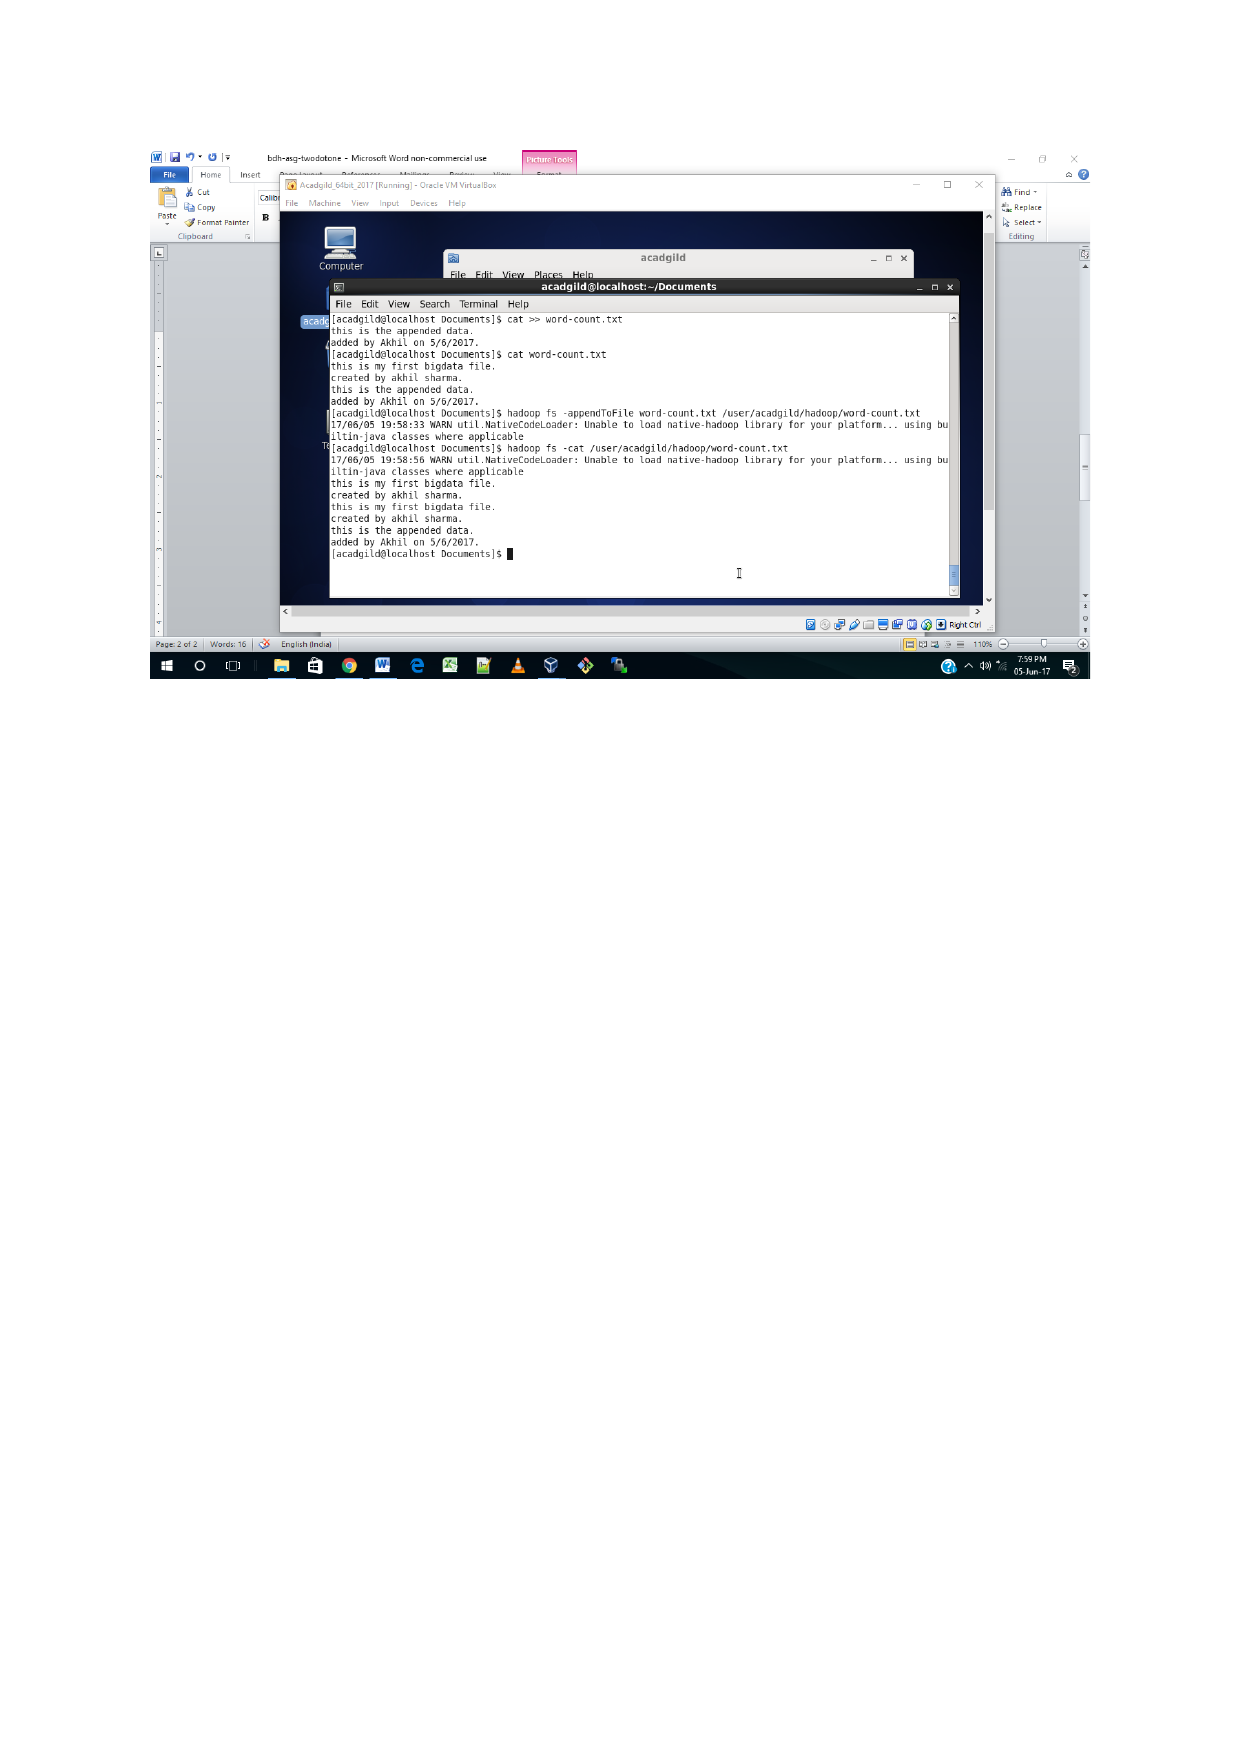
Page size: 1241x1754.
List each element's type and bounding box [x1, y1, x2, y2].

picture [150, 150, 1091, 679]
